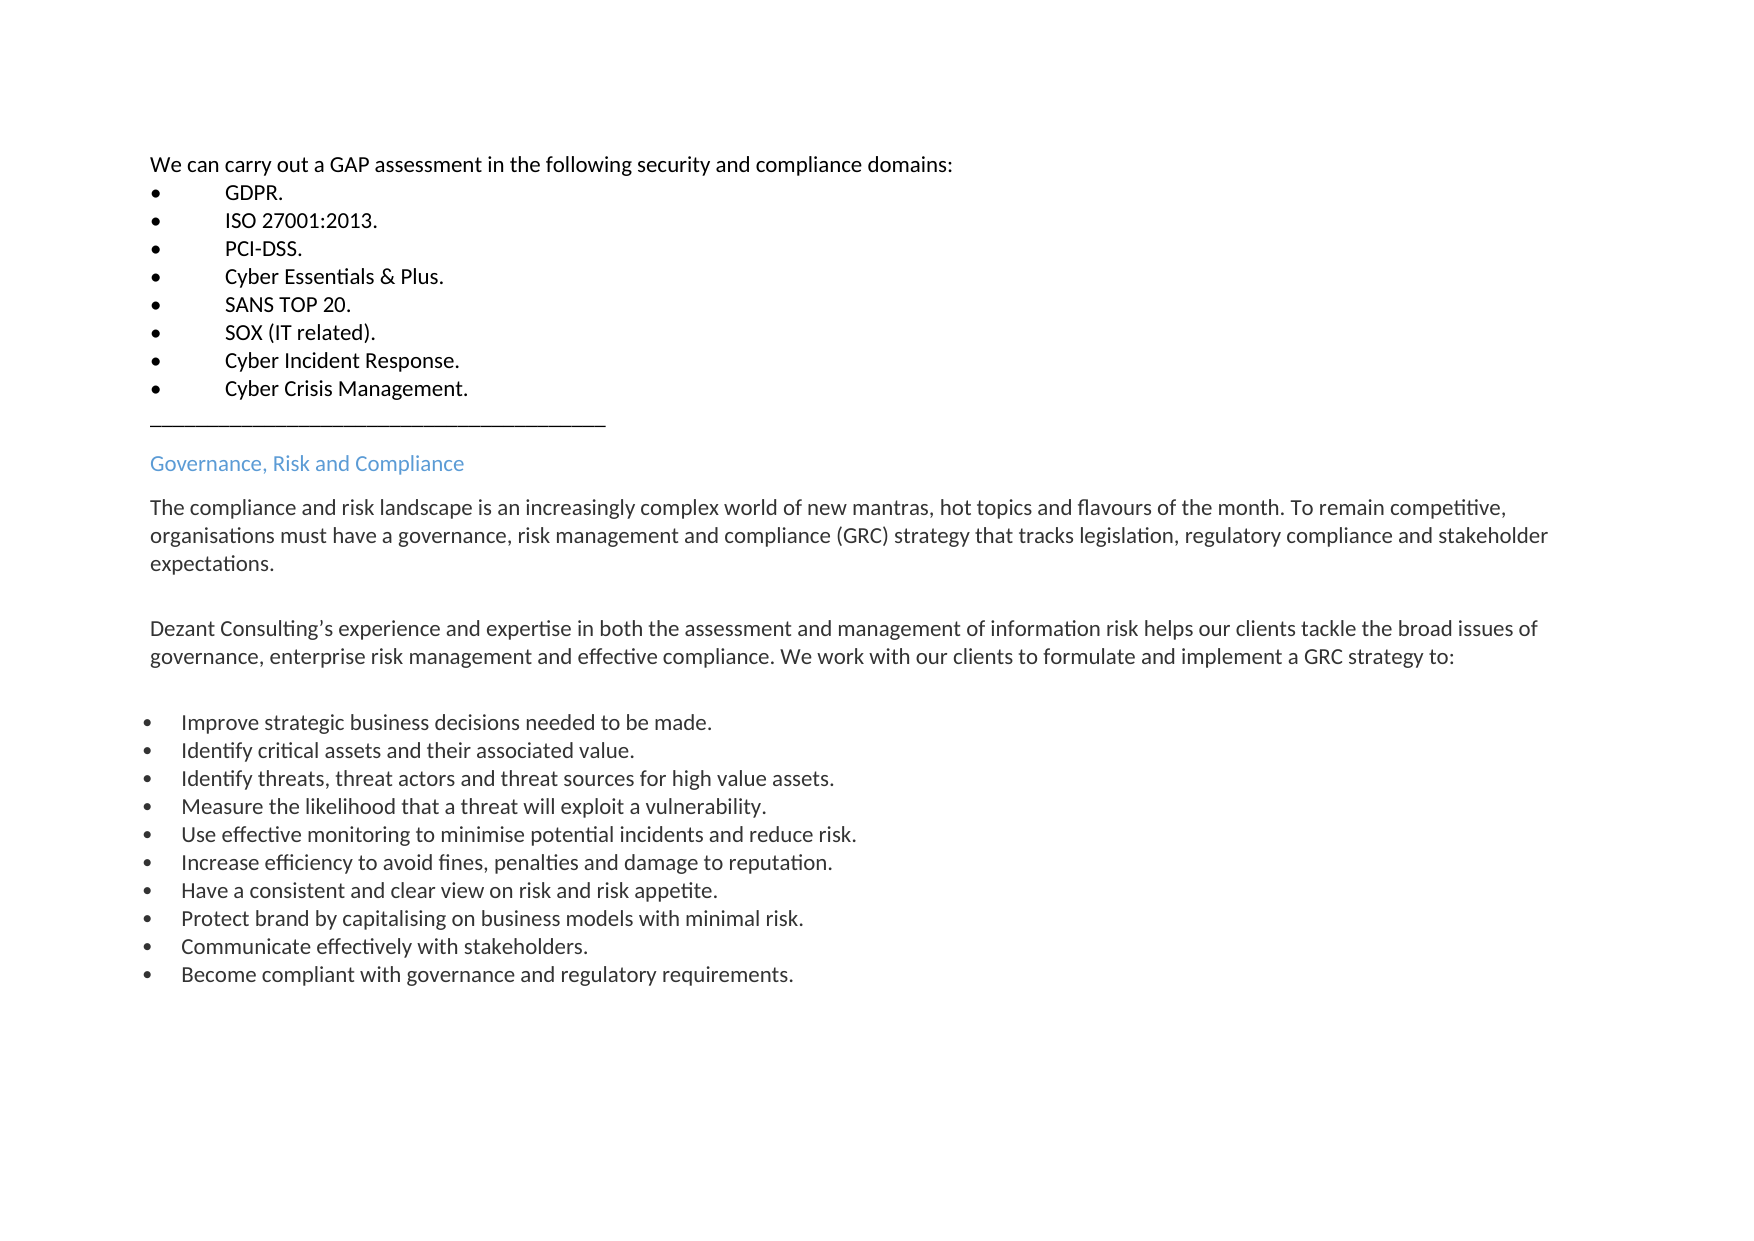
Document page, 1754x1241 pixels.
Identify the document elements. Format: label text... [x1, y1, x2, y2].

list Increase efficiency to avoid fines, penalties and damage to reputation. [144, 848, 1604, 876]
list Use effective monitoring to minimise potential incidents and reduce risk. [144, 820, 1604, 848]
text Dezant Consulting’s experience and expertise in both the assessment and management of information risk helps our clients tackle the broad issues of governance, enterprise risk management and effective compliance. We work with our clients to formulate and implement a GRC strategy to: [150, 614, 1604, 670]
text The compliance and risk landscape is an increasingly complex world of new mantras, hot topics and flavours of the month. To remain competitive, organisations must have a governance, risk management and compliance (GRC) strategy that tracks legislation, regulatory compliance and stakeholder expectations. [150, 493, 1604, 577]
text • Cyber Essentials & Plus. [150, 262, 1604, 290]
list Have a consistent and clear view on risk and risk appetite. [144, 876, 1604, 904]
text • SOX (IT related). [150, 318, 1604, 346]
text We can carry out a GAP assessment in the following security and compliance domains: [150, 150, 1604, 178]
list Protect brand by capitalising on business models with minimal risk. [144, 904, 1604, 932]
text • Cyber Crisis Management. [150, 374, 1604, 402]
text • Cyber Incident Response. [150, 346, 1604, 374]
list Measure the likelihood that a threat will exploit a vulnerability. [144, 792, 1604, 820]
text • GDPR. [150, 178, 1604, 206]
list Identify critical assets and their associated value. [144, 736, 1604, 764]
list Communicate effectively with stakeholders. [144, 932, 1604, 960]
text • PCI-DSS. [150, 234, 1604, 262]
text • SANS TOP 20. [150, 290, 1604, 318]
text Governance, Risk and Compliance [150, 449, 1604, 477]
list Identify threats, threat actors and threat sources for high value assets. [144, 764, 1604, 792]
list Become compliant with governance and regulatory requirements. [144, 960, 1604, 988]
text ________________________________________ [150, 402, 1604, 430]
list Improve strategic business decisions needed to be made. [144, 708, 1604, 736]
text • ISO 27001:2013. [150, 206, 1604, 234]
